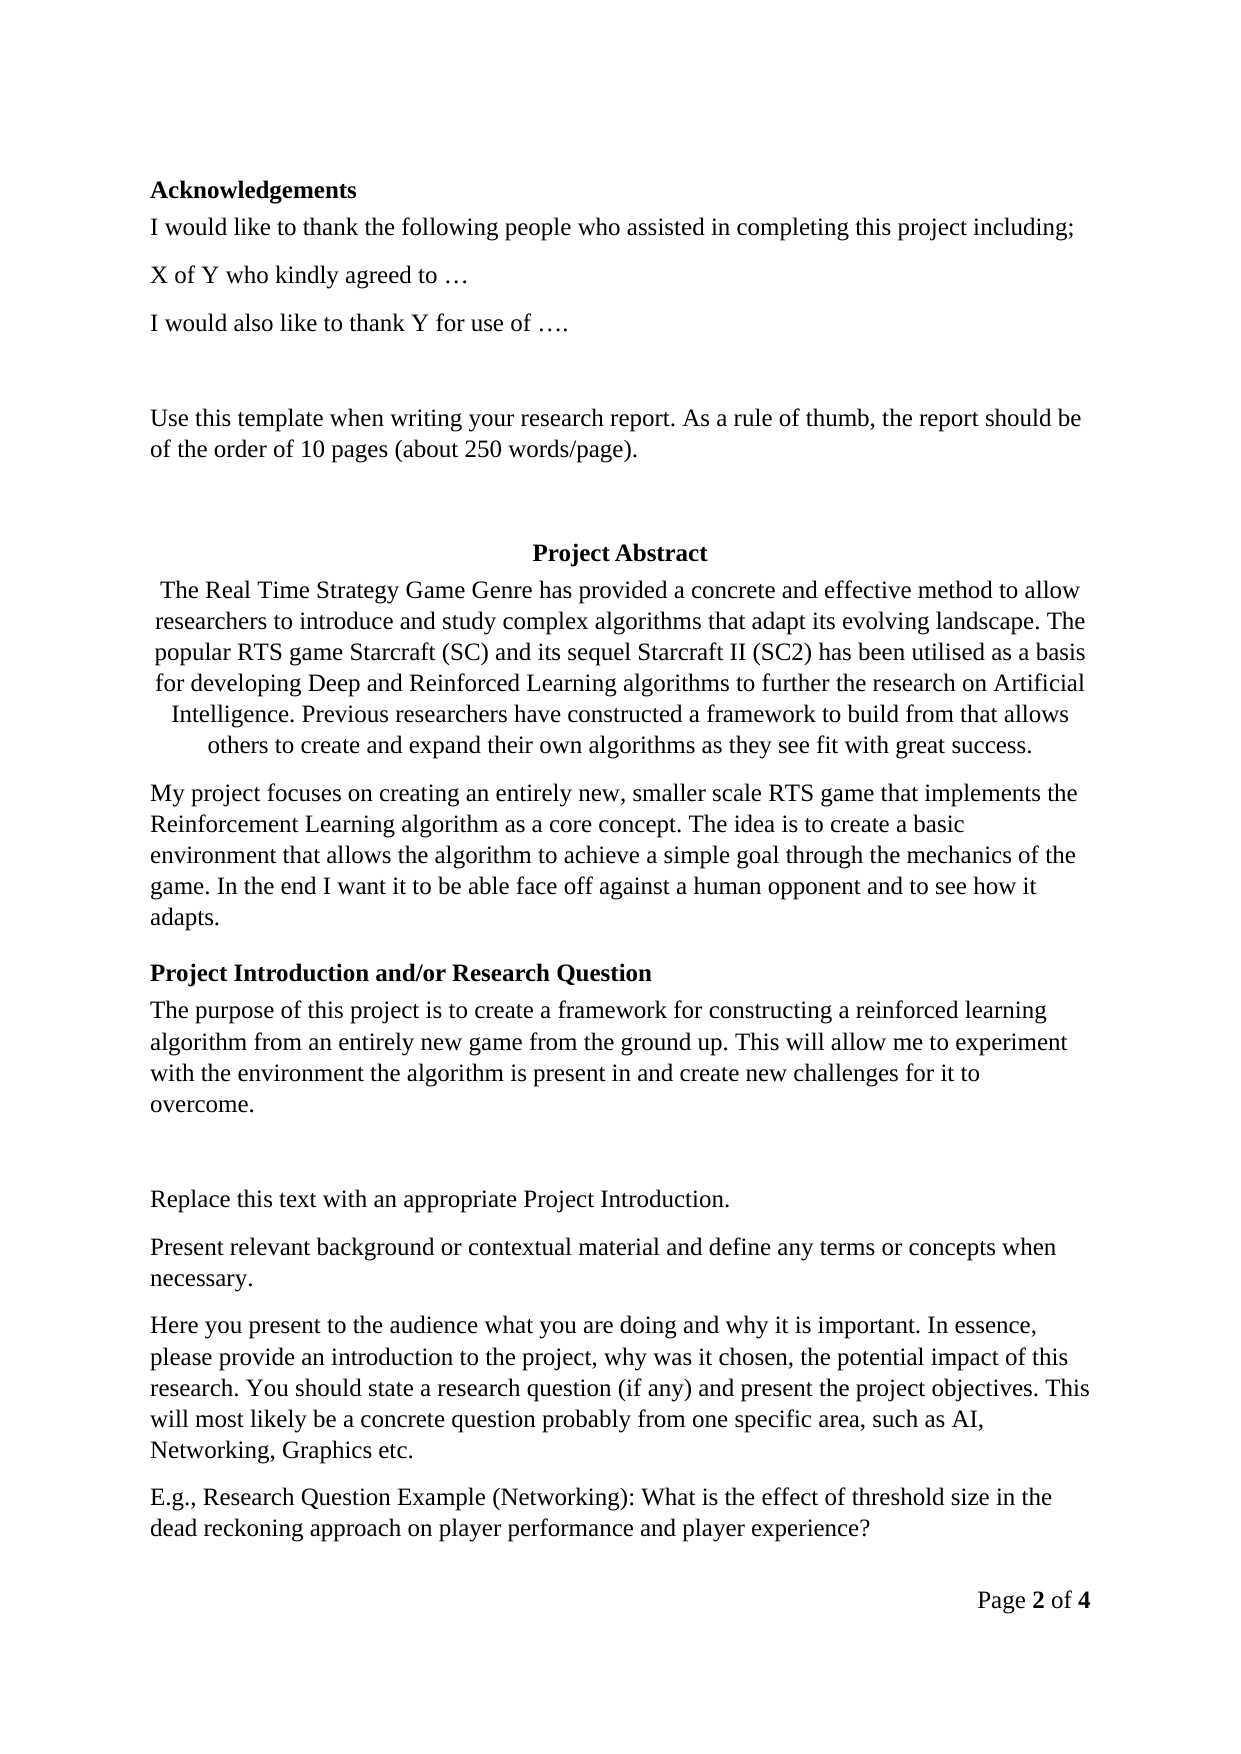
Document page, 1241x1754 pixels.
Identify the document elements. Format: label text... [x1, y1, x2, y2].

text Replace this text with an appropriate Project Introduction. [150, 1184, 1090, 1213]
text E.g., Research Question Example (Networking): What is the effect of threshold size in the dead reckoning approach on player performance and player experience? [150, 1482, 1090, 1542]
text I would also like to thank Y for use of …. [150, 308, 1090, 336]
text Present relevant background or contextual material and define any terms or concepts when necessary. [150, 1232, 1090, 1292]
text The Real Time Strategy Game Genre has provided a concrete and effective method to allow researchers to introduce and study complex algorithms that adapt its evolving landscape. The popular RTS game Starcraft (SC) and its sequel Starcraft II (SC2) has been utilised as a basis for developing Deep and Reinforced Learning algorithms to further the research on Artificial Intelligence. Previous researchers have constructed a framework to build from that allows others to create and expand their own algorithms as they see fit with great success. [150, 575, 1090, 759]
subtitle Acknowledgements [150, 175, 1090, 204]
text My project focuses on creating an entirely new, smaller scale RTS game that implements the Reinforcement Learning algorithm as a core concept. The idea is to create a basic environment that allows the algorithm to achieve a simple goal through the mechanics of the game. In the end I want it to be able face off against a human opponent and to see how it adapts. [150, 778, 1090, 931]
text X of Y who kindly agreed to … [150, 260, 1090, 289]
subtitle Project Abstract [150, 538, 1090, 567]
text Use this template when writing your research report. As a rule of thumb, the report should be of the order of 10 pages (about 250 words/page). [150, 403, 1090, 463]
subtitle Project Introduction and/or Research Question [150, 958, 1090, 987]
text The purpose of this project is to create a framework for constructing a reinforced learning algorithm from an entirely new game from the ground up. This will allow me to experiment with the environment the algorithm is present in and create new challenges for it to overcome. [150, 996, 1090, 1117]
text I would like to thank the following people who assisted in completing this project including; [150, 212, 1090, 241]
text Here you present to the audience what you are doing and why it is important. In essence, please provide an introduction to the project, why was it chosen, the potential impact of this research. You should state a research question (if any) and present the project objectives. This will most likely be a concrete question probably from one specific area, such as AI, Networking, Graphics etc. [150, 1311, 1090, 1463]
